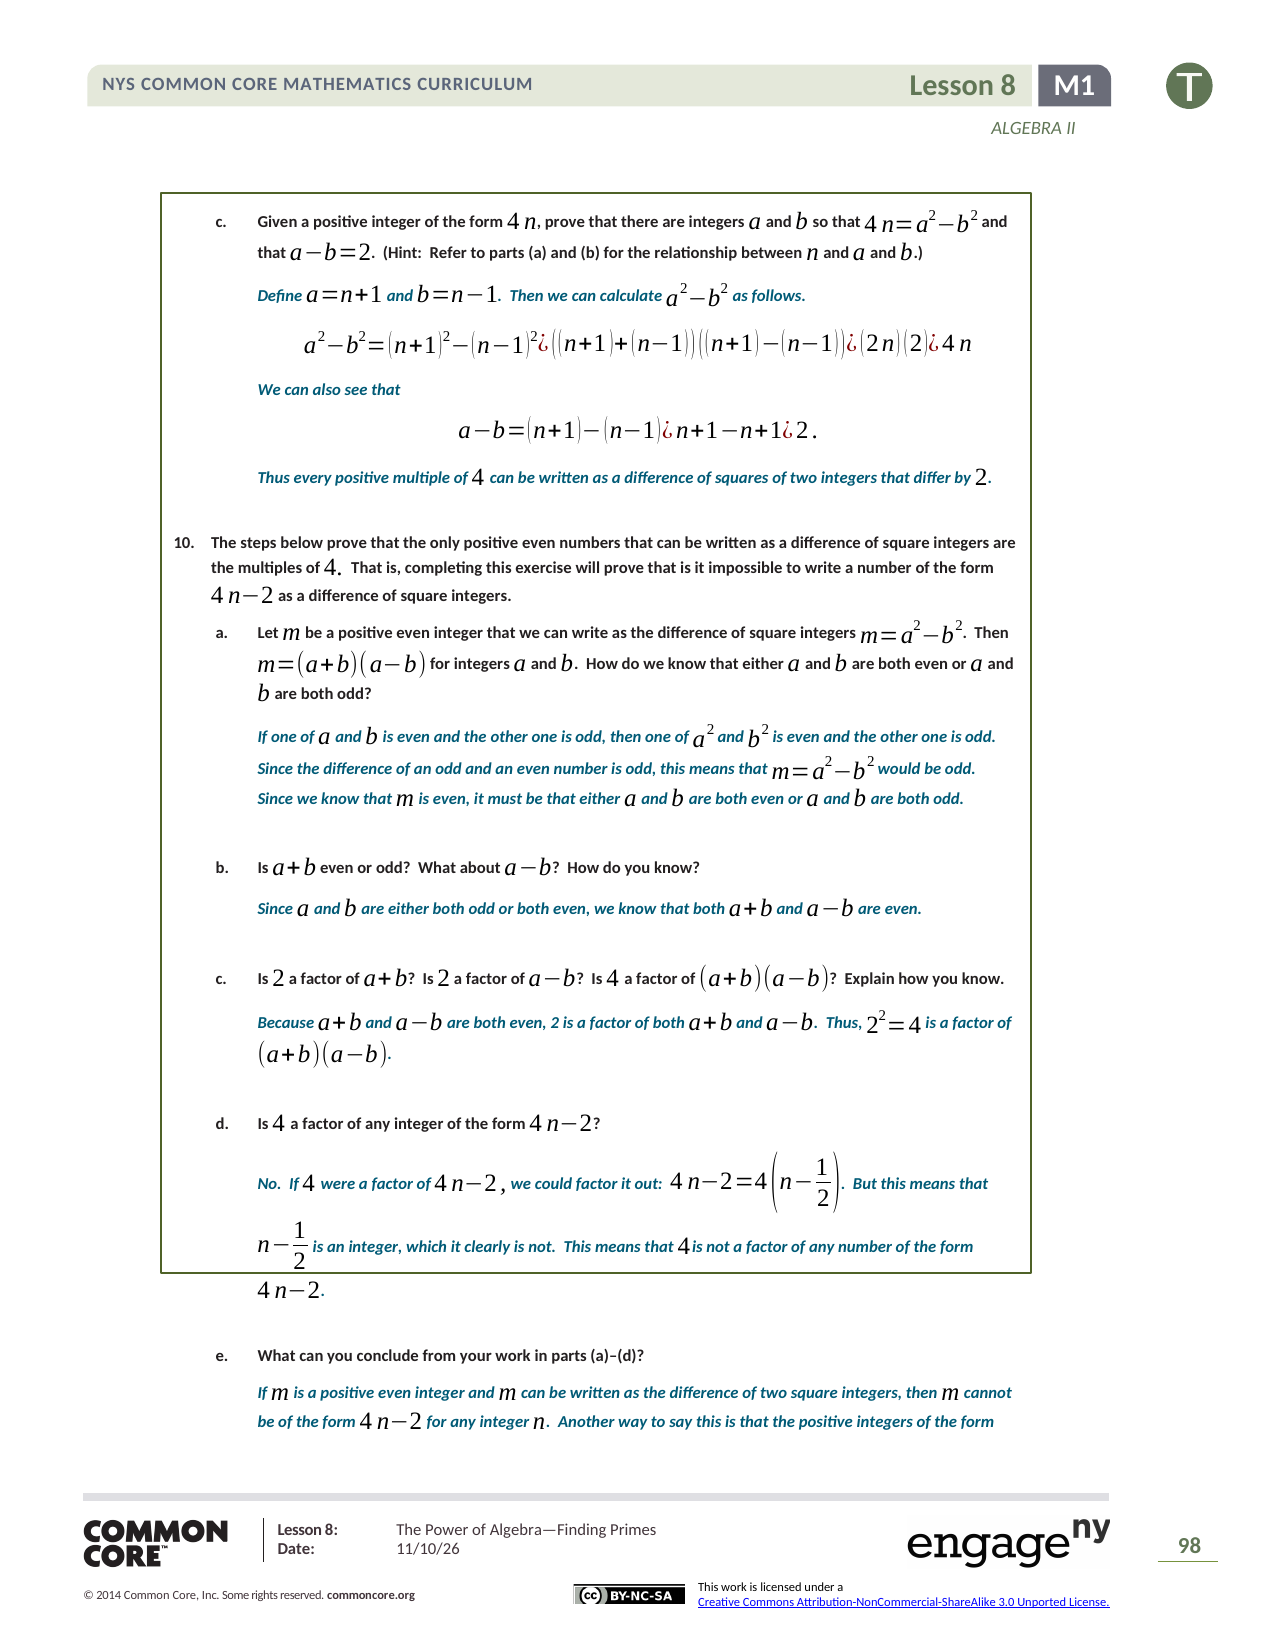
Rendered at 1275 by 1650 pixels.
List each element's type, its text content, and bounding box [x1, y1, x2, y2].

text No. If were a factor of we could factor it out: . But this means that is an integer, which it clearly is not. This means that is not a factor of any number of the form . [257, 1151, 1018, 1272]
list The steps below prove that the only positive even numbers that can be written as a difference of square integers are the multiples of That is, completing this exercise will prove that is it impossible to write a number of the form as a difference of square integers. [173, 532, 1018, 609]
list Is a factor of any integer of the form ? [215, 1109, 1018, 1137]
picture [572, 1584, 685, 1604]
text Since and are either both odd or both even, we know that both and are even. [257, 894, 1018, 922]
list Is a factor of ? Is a factor of ? Is a factor of ? Explain how you know. [215, 963, 1018, 993]
list What can you conclude from your work in parts (a)–(d)? [215, 1345, 1018, 1365]
text No. If were a factor of we could factor it out: . But this means that is an integer, which it clearly is not. This means that is not a factor of any number of the form . [257, 1274, 1018, 1304]
picture [79, 1515, 232, 1572]
list Given a positive integer of the form , prove that there are integers and so that and that . (Hint: Refer to parts (a) and (b) for the relationship between and and .) [215, 206, 1018, 266]
text Because and are both even, 2 is a factor of both and . Thus, is a factor of . [257, 1007, 1018, 1069]
text If one of and is even and the other one is odd, then one of and is even and the other one is odd. Since the difference of an odd and an even number is odd, this means that would be odd. Since we know that is even, it must be that either and are both even or and are both odd. [257, 721, 1018, 813]
list Is even or odd? What about ? How do you know? [215, 853, 1018, 881]
list Let be a positive even integer that we can write as the difference of square integers . Then for integers and . How do we know that either and are both even or and are both odd? [215, 617, 1018, 707]
text We can also see that [257, 379, 1018, 399]
text Define and . Then we can calculate as follows. [257, 279, 1018, 311]
text Thus every positive multiple of can be written as a difference of squares of two integers that differ by . [257, 464, 1018, 491]
picture [906, 1515, 1110, 1569]
